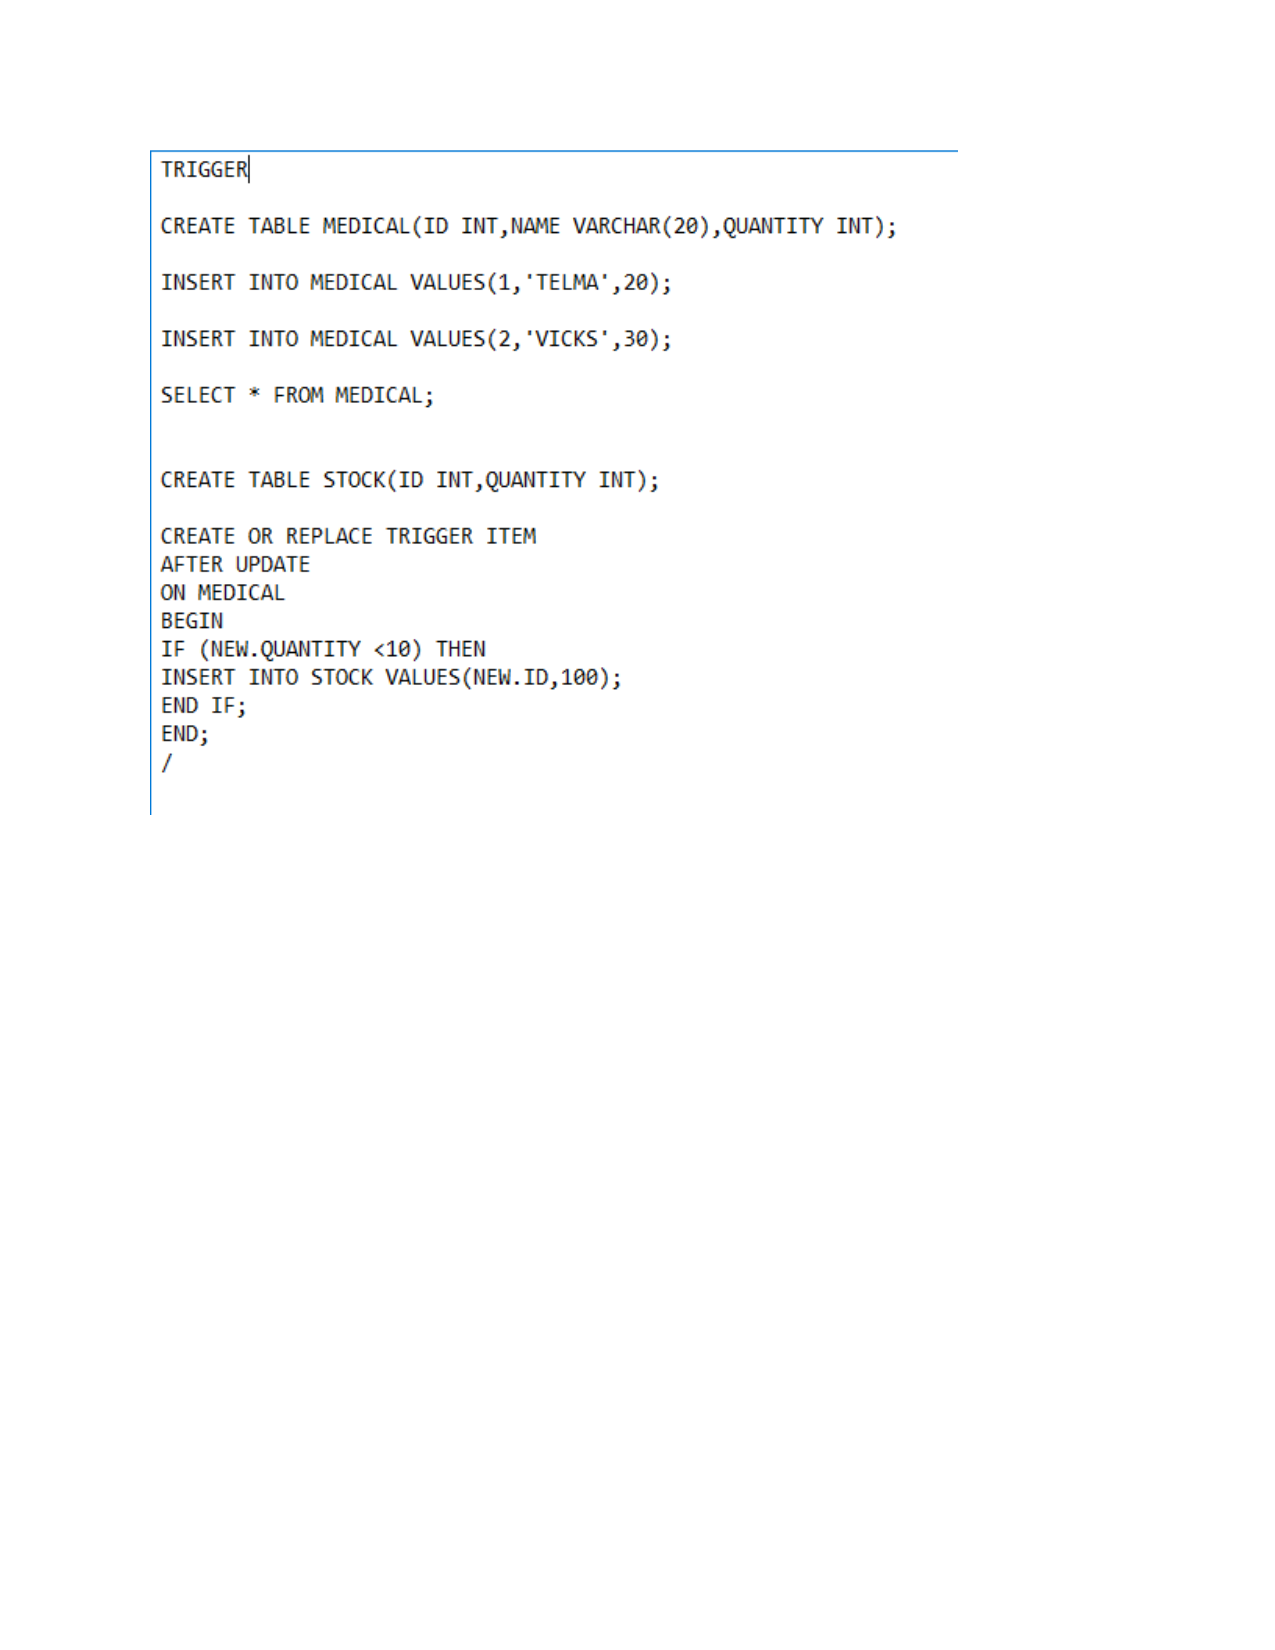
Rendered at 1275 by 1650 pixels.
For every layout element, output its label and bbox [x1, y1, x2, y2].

picture [150, 150, 958, 815]
